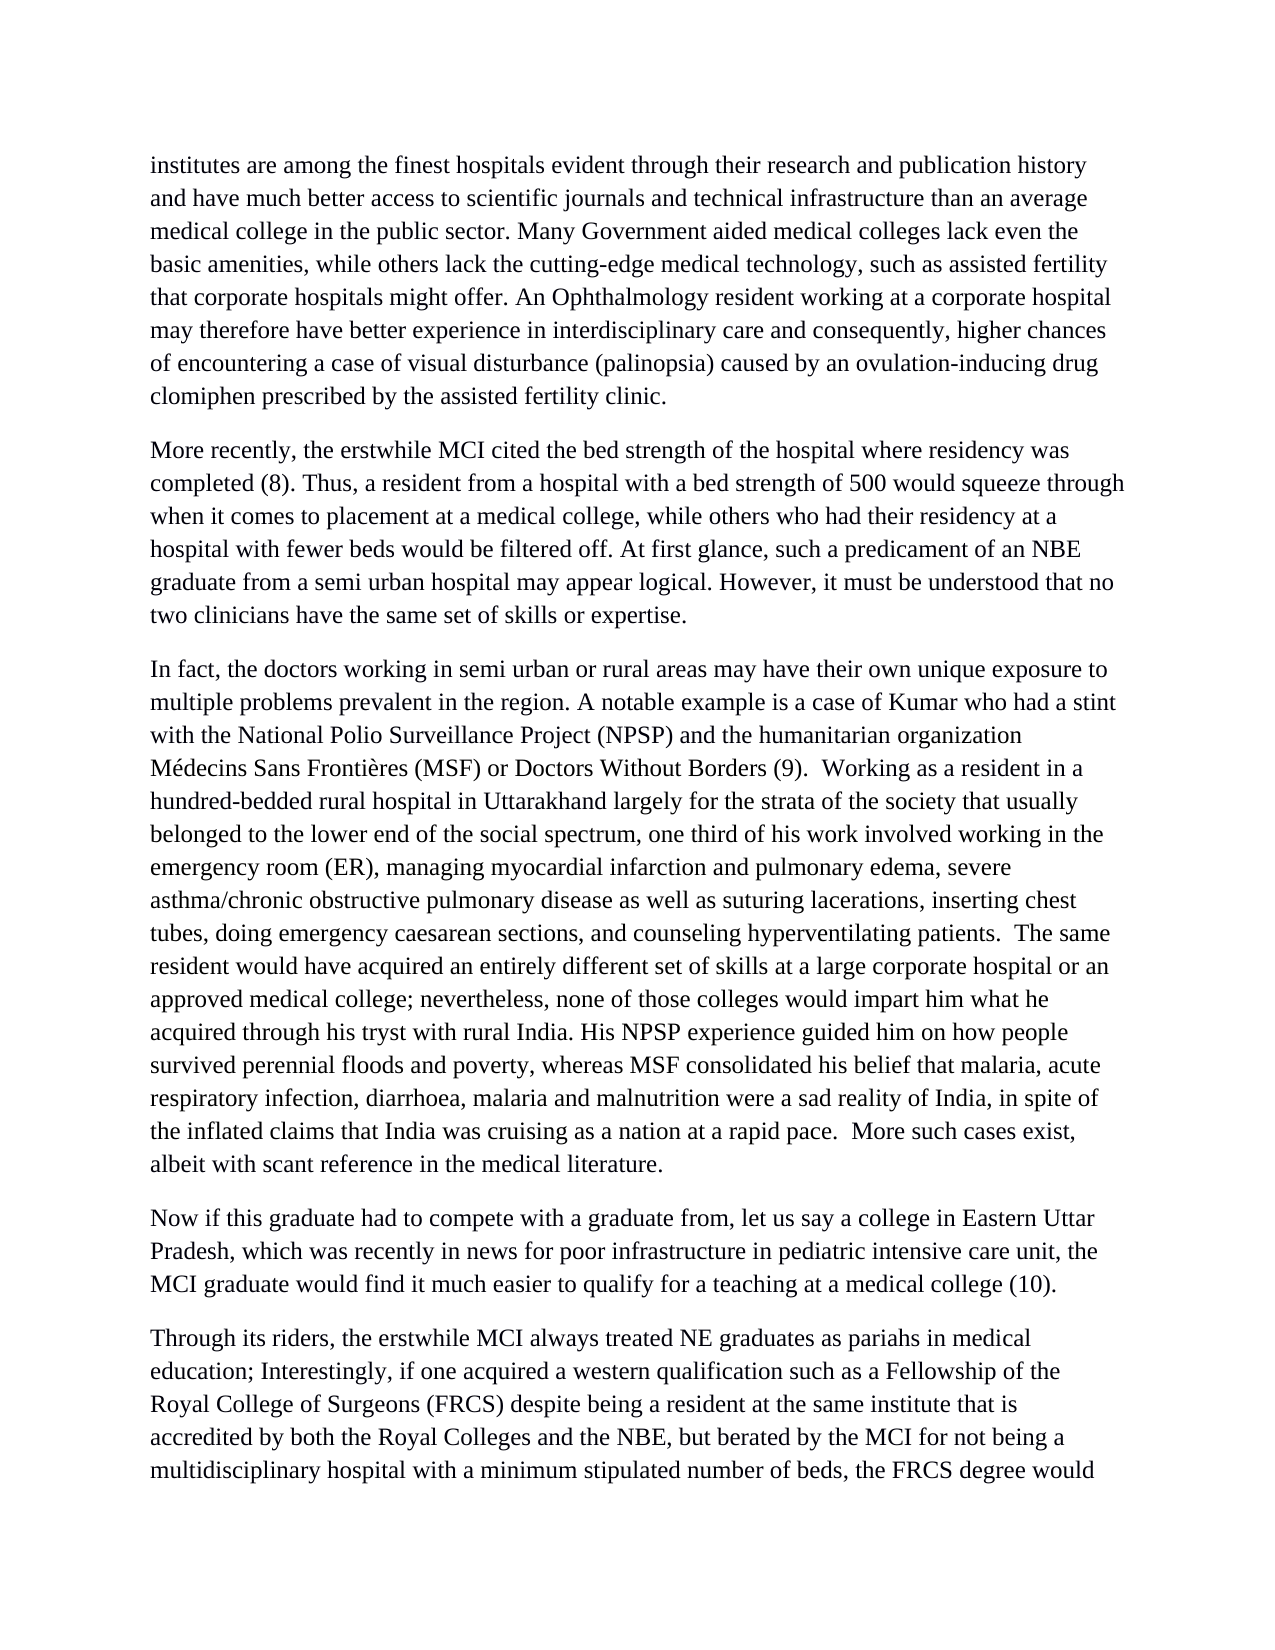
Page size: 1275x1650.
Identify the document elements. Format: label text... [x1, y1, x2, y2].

text More recently, the erstwhile MCI cited the bed strength of the hospital where residency was completed (8). Thus, a resident from a hospital with a bed strength of 500 would squeeze through when it comes to placement at a medical college, while others who had their residency at a hospital with fewer beds would be filtered off. At first glance, such a predicament of an NBE graduate from a semi urban hospital may appear logical. However, it must be understood that no two clinicians have the same set of skills or expertise. [150, 435, 1125, 629]
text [150, 150, 1125, 410]
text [150, 1323, 1125, 1484]
text In fact, the doctors working in semi urban or rural areas may have their own unique exposure to multiple problems prevalent in the region. A notable example is a case of Kumar who had a stint with the National Polio Surveillance Project (NPSP) and the humanitarian organization Médecins Sans Frontières (MSF) or Doctors Without Borders (9). Working as a resident in a hundred-bedded rural hospital in Uttarakhand largely for the strata of the society that usually belonged to the lower end of the social spectrum, one third of his work involved working in the emergency room (ER), managing myocardial infarction and pulmonary edema, severe asthma/chronic obstructive pulmonary disease as well as suturing lacerations, inserting chest tubes, doing emergency caesarean sections, and counseling hyperventilating patients. The same resident would have acquired an entirely different set of skills at a large corporate hospital or an approved medical college; nevertheless, none of those colleges would impart him what he acquired through his tryst with rural India. His NPSP experience guided him on how people survived perennial floods and poverty, whereas MSF consolidated his belief that malaria, acute respiratory infection, diarrhoea, malaria and malnutrition were a sad reality of India, in spite of the inflated claims that India was cruising as a nation at a rapid pace. More such cases exist, albeit with scant reference in the medical literature. [150, 654, 1125, 1178]
text Now if this graduate had to compete with a graduate from, let us say a college in Eastern Uttar Pradesh, which was recently in news for poor infrastructure in pediatric intensive care unit, the MCI graduate would find it much easier to qualify for a teaching at a medical college (10). [150, 1203, 1125, 1298]
